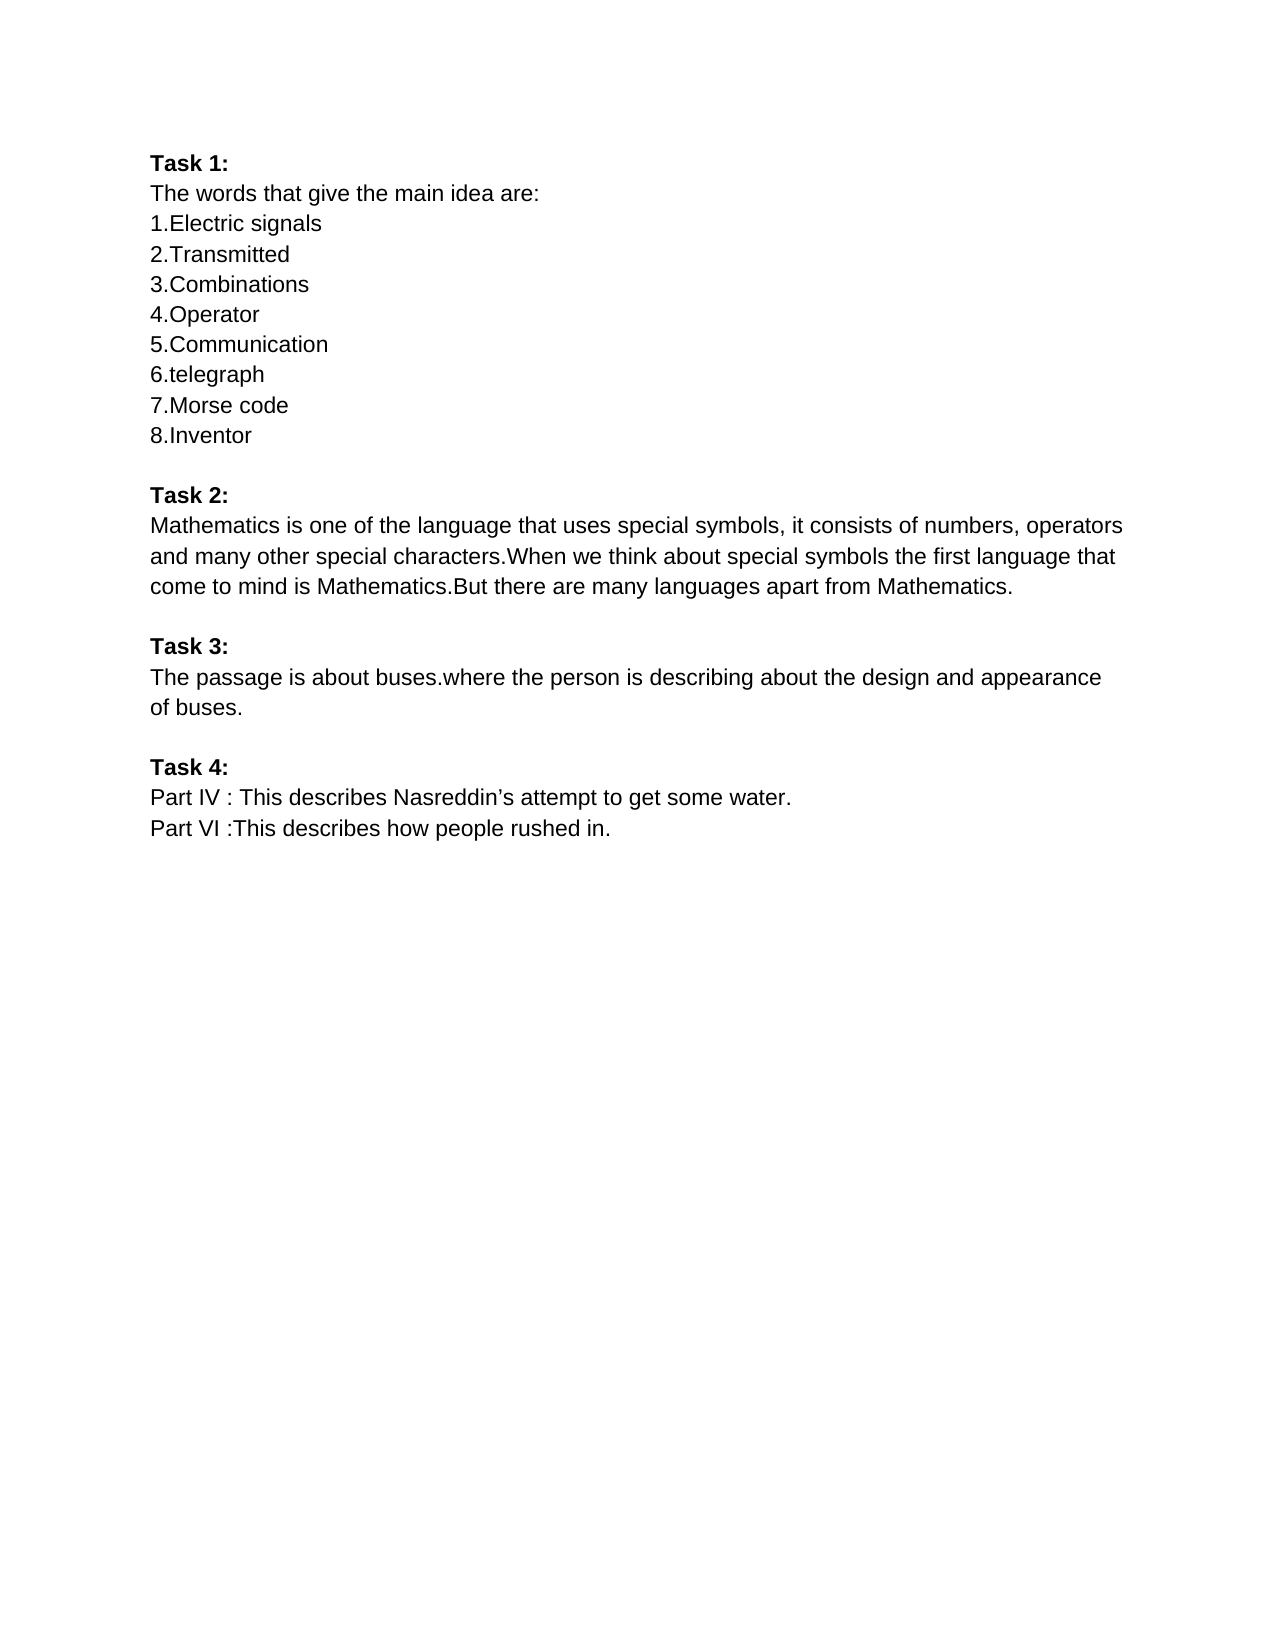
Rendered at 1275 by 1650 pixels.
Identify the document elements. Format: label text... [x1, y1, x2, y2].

text 4.Operator [150, 301, 1125, 327]
text Mathematics is one of the language that uses special symbols, it consists of numbers, operators and many other special characters.When we think about special symbols the first language that come to mind is Mathematics.But there are many languages apart from Mathematics. [150, 512, 1125, 599]
text 2.Transmitted [150, 241, 1125, 267]
text Task 1: [150, 150, 1125, 176]
text 1.Electric signals [150, 210, 1125, 237]
text Task 4: [150, 754, 1125, 781]
text The passage is about buses.where the person is describing about the design and appearance of buses. [150, 663, 1125, 720]
text 3.Combinations [150, 271, 1125, 297]
text Task 2: [150, 482, 1125, 509]
text The words that give the main idea are: [150, 180, 1125, 207]
text Task 3: [150, 633, 1125, 660]
text 6.telegraph [150, 361, 1125, 388]
text Part IV : This describes Nasreddin’s attempt to get some water. [150, 784, 1125, 811]
text 5.Communication [150, 331, 1125, 358]
text Part VI :This describes how people rushed in. [150, 814, 1125, 841]
text 8.Inventor [150, 422, 1125, 448]
text 7.Morse code [150, 392, 1125, 418]
